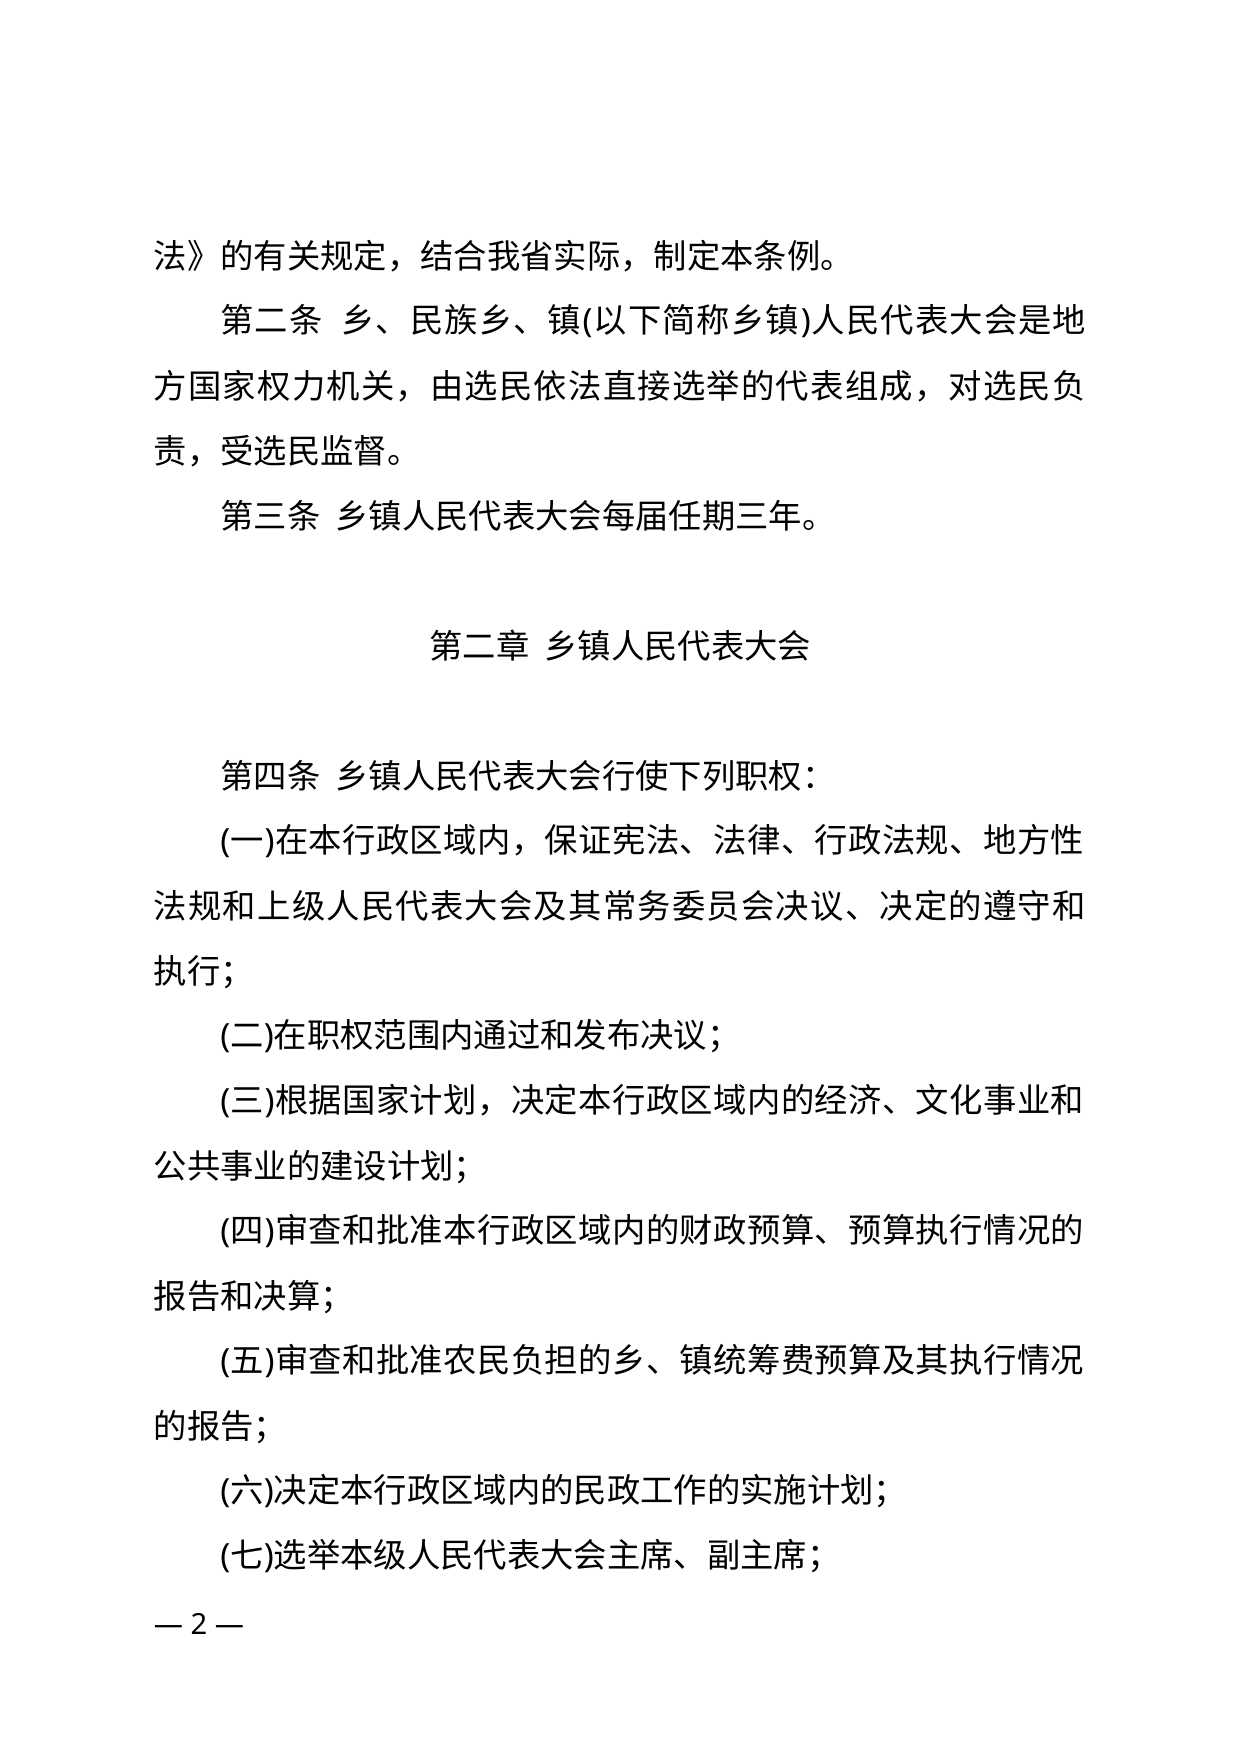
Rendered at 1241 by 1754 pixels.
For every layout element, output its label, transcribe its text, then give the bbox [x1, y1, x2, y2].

text (四)审查和批准本行政区域内的财政预算、预算执行情况的报告和决算； [153, 1196, 1087, 1326]
text 第四条 乡镇人民代表大会行使下列职权： [153, 741, 1087, 806]
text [153, 221, 1087, 286]
text 第三条 乡镇人民代表大会每届任期三年。 [153, 481, 1087, 546]
text (六)决定本行政区域内的民政工作的实施计划； [153, 1456, 1087, 1521]
text (三)根据国家计划，决定本行政区域内的经济、文化事业和公共事业的建设计划； [153, 1066, 1087, 1196]
text (二)在职权范围内通过和发布决议； [153, 1001, 1087, 1066]
text 第二条 乡、民族乡、镇(以下简称乡镇)人民代表大会是地方国家权力机关，由选民依法直接选举的代表组成，对选民负责，受选民监督。 [153, 286, 1087, 481]
subtitle 第二章 乡镇人民代表大会 [153, 611, 1087, 676]
text (一)在本行政区域内，保证宪法、法律、行政法规、地方性法规和上级人民代表大会及其常务委员会决议、决定的遵守和执行； [153, 806, 1087, 1001]
text (五)审查和批准农民负担的乡、镇统筹费预算及其执行情况的报告； [153, 1326, 1087, 1456]
text (七)选举本级人民代表大会主席、副主席； [153, 1521, 1087, 1586]
